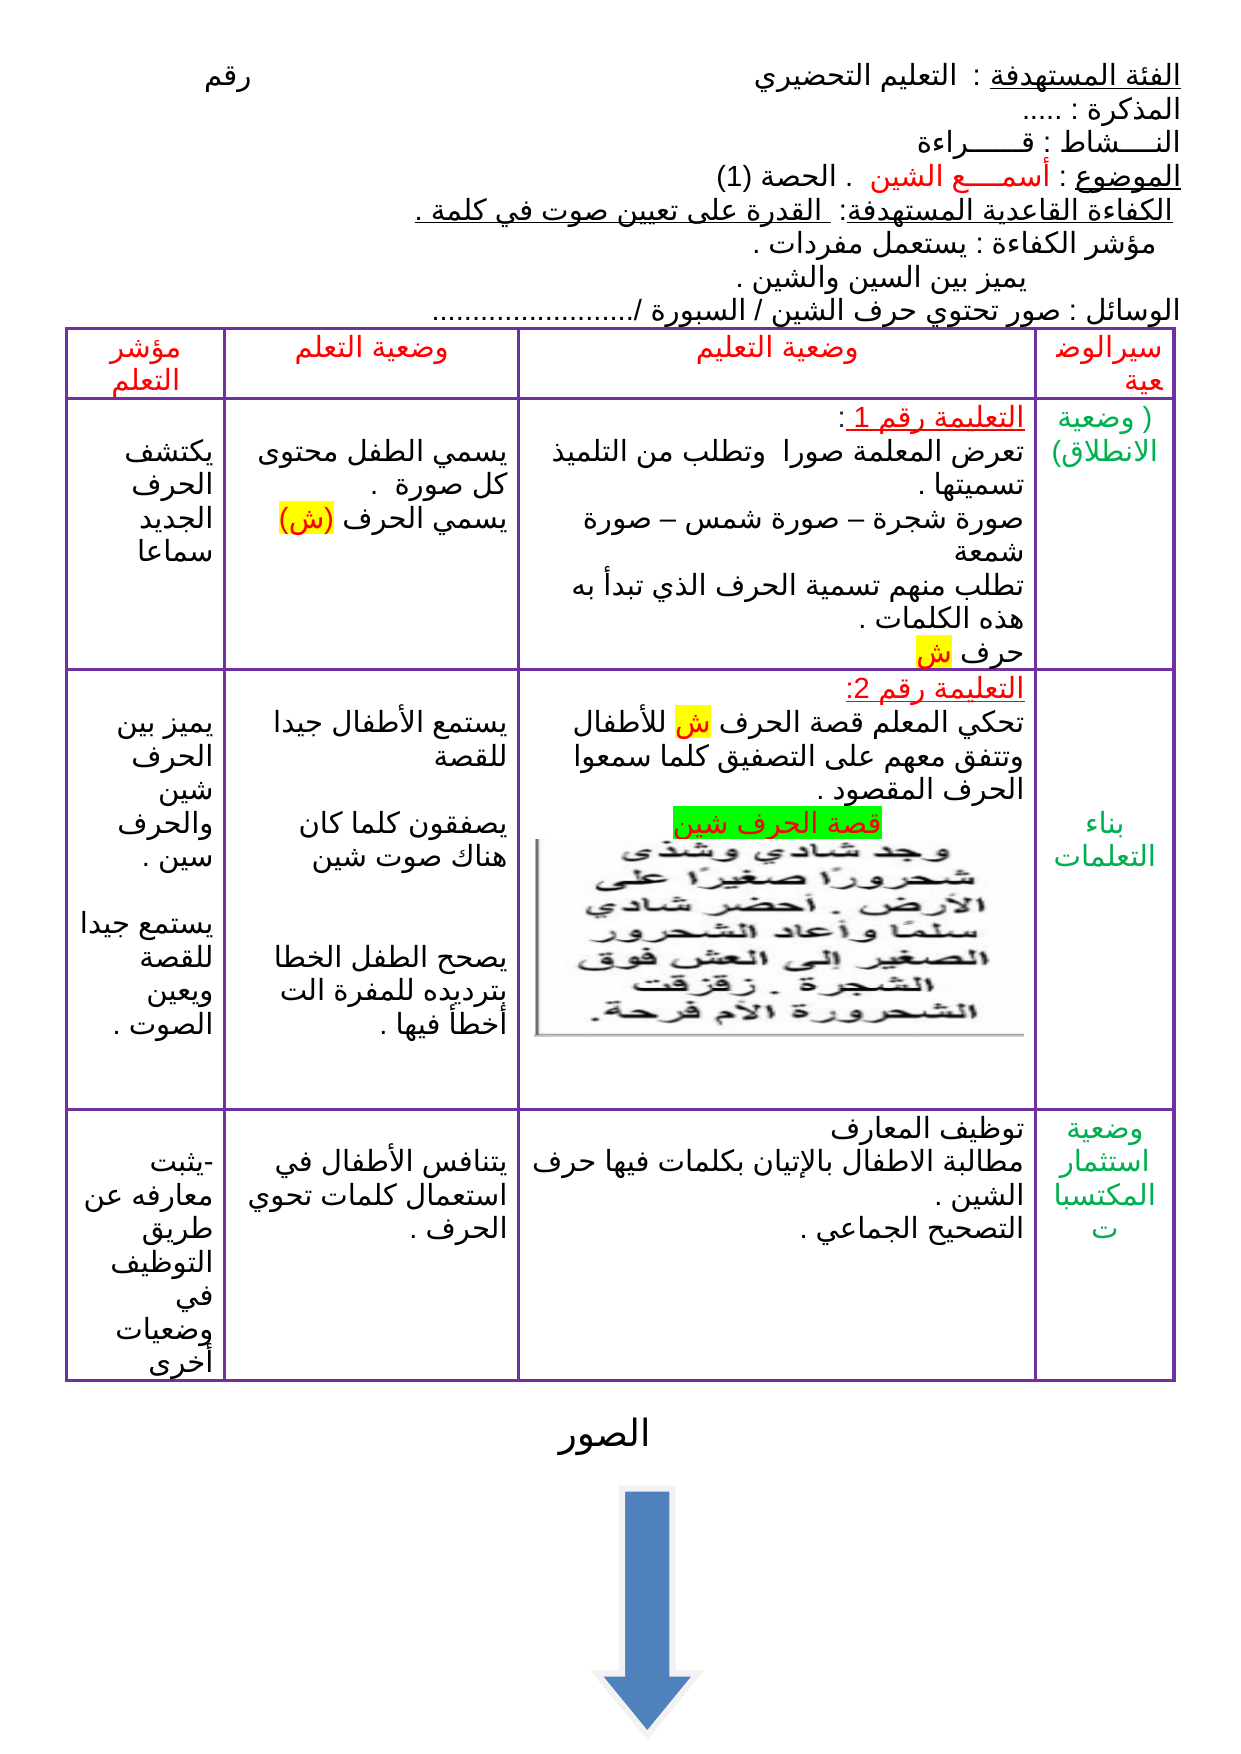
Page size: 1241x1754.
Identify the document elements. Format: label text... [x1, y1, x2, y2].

table_cell يكتشف الحرف الجديد سماعا [68, 400, 223, 668]
text الوسائل : صور تحتوي حرف الشين / السبورة /......................... [59, 293, 1181, 327]
table_cell توظيف المعارف مطالبة الاطفال بالإتيان بكلمات فيها حرف الشين . التصحيح الجماعي . [520, 1111, 1034, 1379]
text الفئة المستهدفة : التعليم التحضيري رقم المذكرة : ..... [59, 58, 1181, 125]
table_header وضعية التعليم [520, 330, 1034, 397]
table_header مؤشر التعلم [68, 330, 223, 397]
table_cell يستمع الأطفال جيدا للقصة يصفقون كلما كان هناك صوت شين يصحح الطفل الخطا بترديده للمفرة الت أخطأ فيها . [226, 671, 517, 1107]
table_cell يتنافس الأطفال في استعمال كلمات تحوي الحرف . [226, 1111, 517, 1379]
text الكفاءة القاعدية المستهدفة: القدرة على تعيين صوت في كلمة . [59, 192, 1181, 226]
table_cell يسمي الطفل محتوى كل صورة . يسمي الحرف (ش) [226, 400, 517, 668]
picture [534, 839, 1025, 1037]
table_cell وضعية استثمار المكتسبات [1037, 1111, 1172, 1379]
table_cell التعليمة رقم 2: تحكي المعلم قصة الحرف ش للأطفال وتتفق معهم على التصفيق كلما سمعوا الحرف المقصود . قصة الحرف شين [520, 671, 1034, 1107]
table_cell يميز بين الحرف شين والحرف سين . يستمع جيدا للقصة ويعين الصوت . [68, 671, 223, 1107]
text يميز بين السين والشين . [59, 259, 1181, 293]
table_cell -يثبت معارفه عن طريق التوظيف في وضعيات أخرى [68, 1111, 223, 1379]
text الموضوع : أسمــــع الشين . الحصة (1) [59, 159, 1181, 192]
table_header سيرالوضعية [1037, 330, 1172, 397]
text النــــشاط : قــــــراءة [59, 125, 1181, 159]
table_cell التعليمة رقم 1 : تعرض المعلمة صورا وتطلب من التلميذ تسميتها . صورة شجرة – صورة شمس – صورة شمعة تطلب منهم تسمية الحرف الذي تبدأ به هذه الكلمات . حرف ش [520, 400, 1034, 668]
table_cell ( وضعية الانطلاق) [1037, 400, 1172, 668]
table_cell بناء التعلمات [1037, 671, 1172, 1107]
table_header وضعية التعلم [226, 330, 517, 397]
text الصور [59, 1411, 1181, 1454]
text مؤشر الكفاءة : يستعمل مفردات . [59, 226, 1181, 259]
